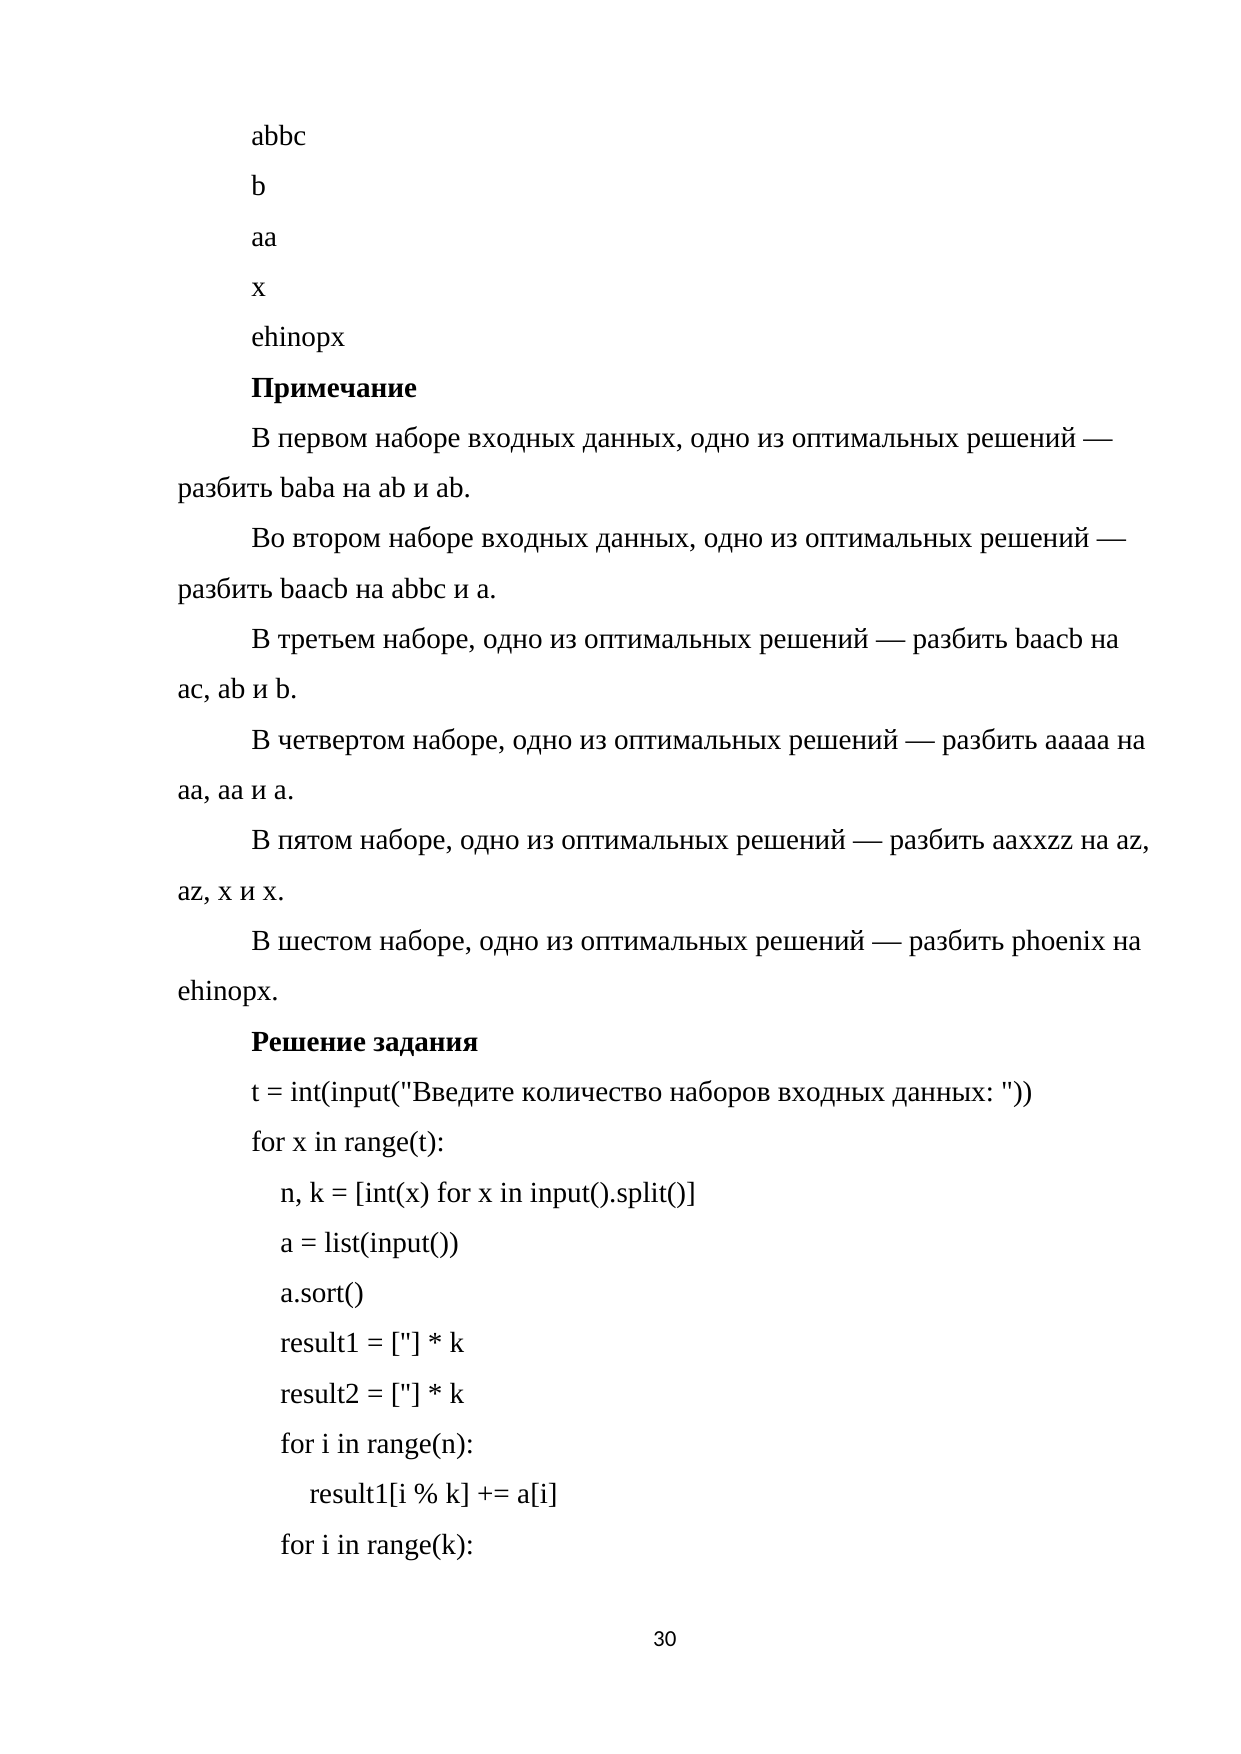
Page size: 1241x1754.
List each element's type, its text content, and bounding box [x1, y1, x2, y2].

text Во втором наборе входных данных, одно из оптимальных решений — разбить baacb на abbc и a. [177, 521, 1152, 604]
text result2 = [''] * k [177, 1376, 1152, 1409]
text a = list(input()) [177, 1225, 1152, 1258]
text В четвертом наборе, одно из оптимальных решений — разбить aaaaa на aa, aa и a. [177, 722, 1152, 806]
text b [177, 168, 1152, 202]
text for i in range(n): [177, 1426, 1152, 1460]
text Примечание [177, 370, 1152, 403]
text ehinopx [177, 319, 1152, 353]
text В шестом наборе, одно из оптимальных решений — разбить phoenix на ehinopx. [177, 923, 1152, 1007]
text abbc [177, 118, 1152, 152]
text a.sort() [177, 1275, 1152, 1309]
text Решение задания [177, 1024, 1152, 1057]
text result1 = [''] * k [177, 1326, 1152, 1359]
text В пятом наборе, одно из оптимальных решений — разбить aaxxzz на az, az, x и x. [177, 822, 1152, 906]
text for i in range(k): [177, 1527, 1152, 1560]
text В первом наборе входных данных, одно из оптимальных решений — разбить baba на ab и ab. [177, 420, 1152, 504]
text for x in range(t): [177, 1124, 1152, 1158]
text aa [177, 219, 1152, 252]
text В третьем наборе, одно из оптимальных решений — разбить baacb на ac, ab и b. [177, 621, 1152, 705]
text n, k = [int(x) for x in input().split()] [177, 1175, 1152, 1208]
text x [177, 269, 1152, 303]
text t = int(input("Введите количество наборов входных данных: ")) [177, 1074, 1152, 1108]
text result1[i % k] += a[i] [177, 1477, 1152, 1510]
